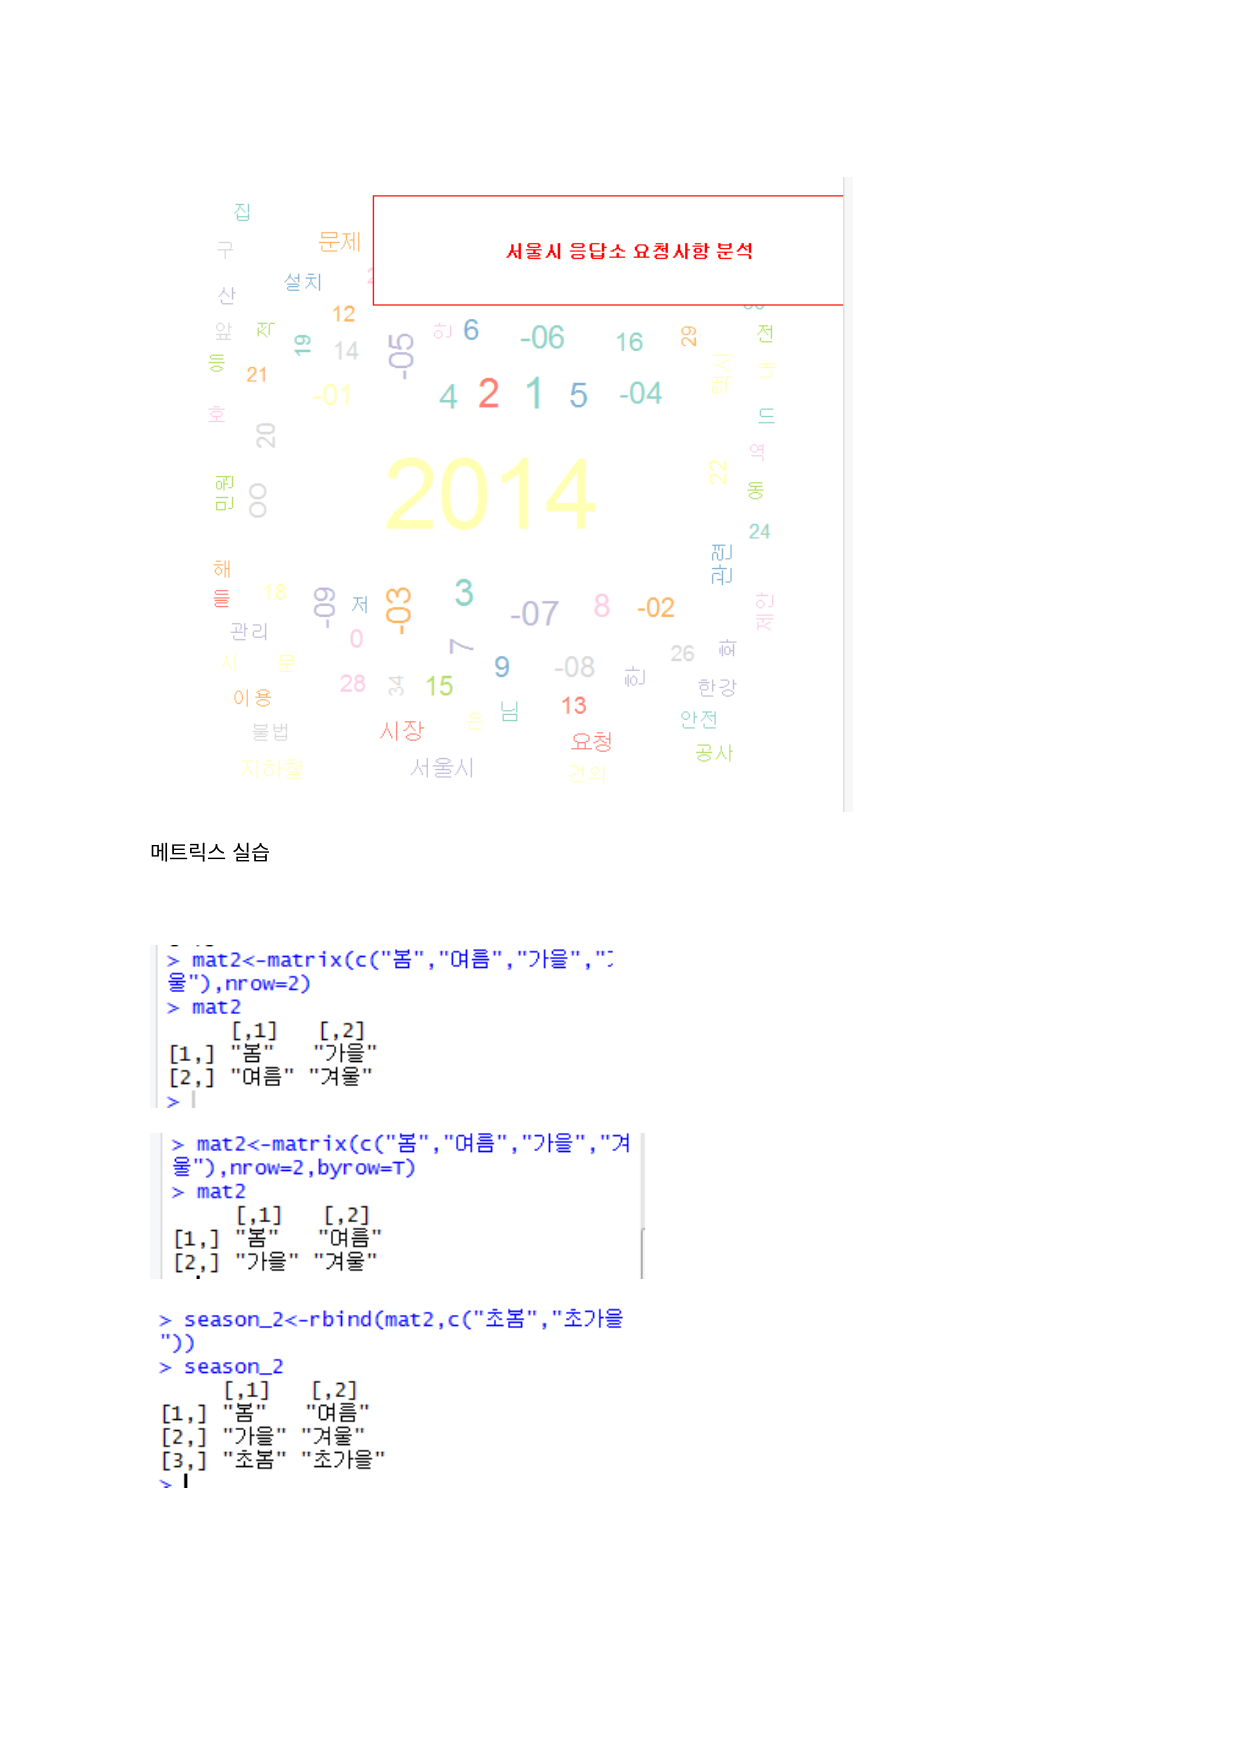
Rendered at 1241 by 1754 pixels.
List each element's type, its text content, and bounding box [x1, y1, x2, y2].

picture [150, 945, 613, 1108]
picture [150, 1133, 646, 1279]
text 메트릭스 실습 [150, 837, 1090, 867]
picture [150, 1303, 625, 1488]
picture [150, 177, 853, 812]
